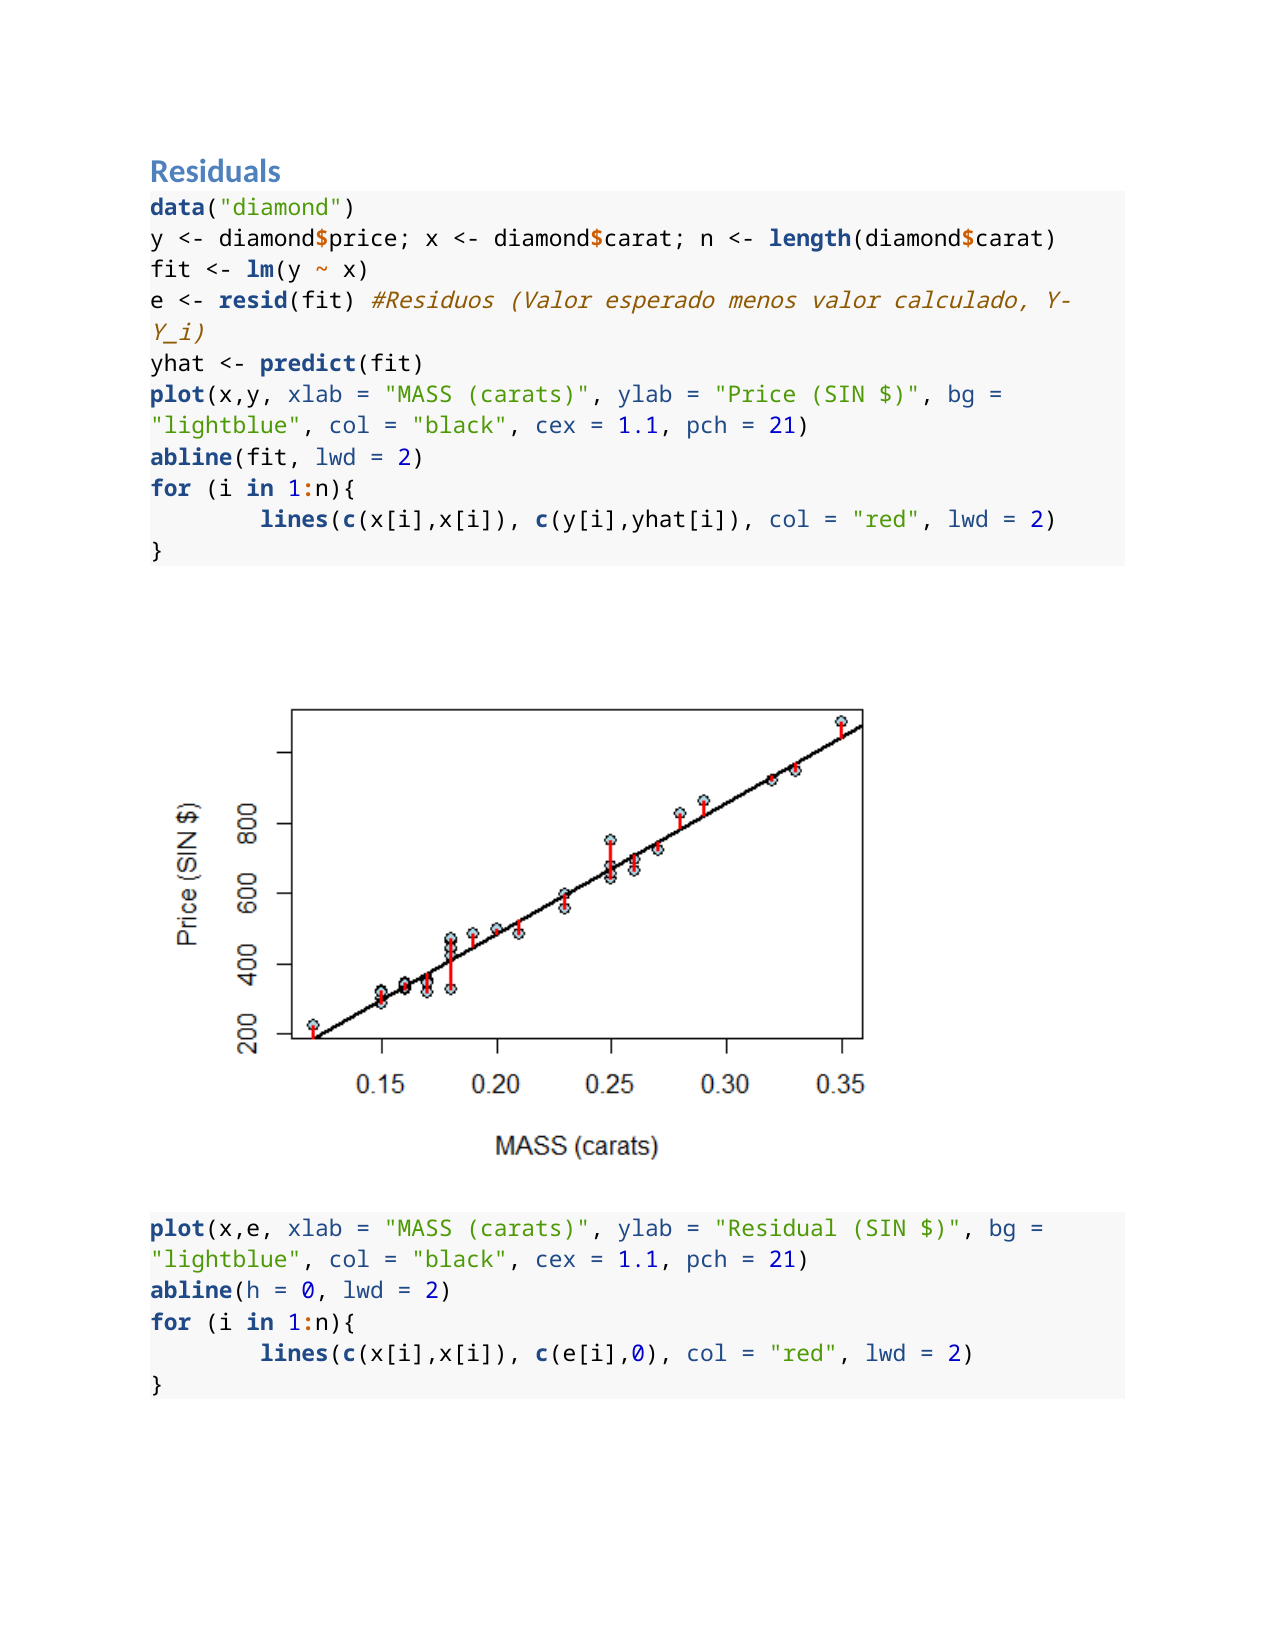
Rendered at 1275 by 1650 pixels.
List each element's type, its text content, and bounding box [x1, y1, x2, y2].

text data("diamond") y <- diamond$price; x <- diamond$carat; n <- length(diamond$carat) fit <- lm(y ~ x) e <- resid(fit) #Residuos (Valor esperado menos valor calculado, Y-Y_i) yhat <- predict(fit) plot(x,y, xlab = "MASS (carats)", ylab = "Price (SIN $)", bg = "lightblue", col = "black", cex = 1.1, pch = 21) abline(fit, lwd = 2) for (i in 1:n){ lines(c(x[i],x[i]), c(y[i],yhat[i]), col = "red", lwd = 2) } [150, 191, 1125, 566]
picture [168, 586, 927, 1193]
subtitle Residuals [150, 150, 1125, 191]
text plot(x,e, xlab = "MASS (carats)", ylab = "Residual (SIN $)", bg = "lightblue", col = "black", cex = 1.1, pch = 21) abline(h = 0, lwd = 2) for (i in 1:n){ lines(c(x[i],x[i]), c(e[i],0), col = "red", lwd = 2) } [164, 1212, 1125, 1399]
